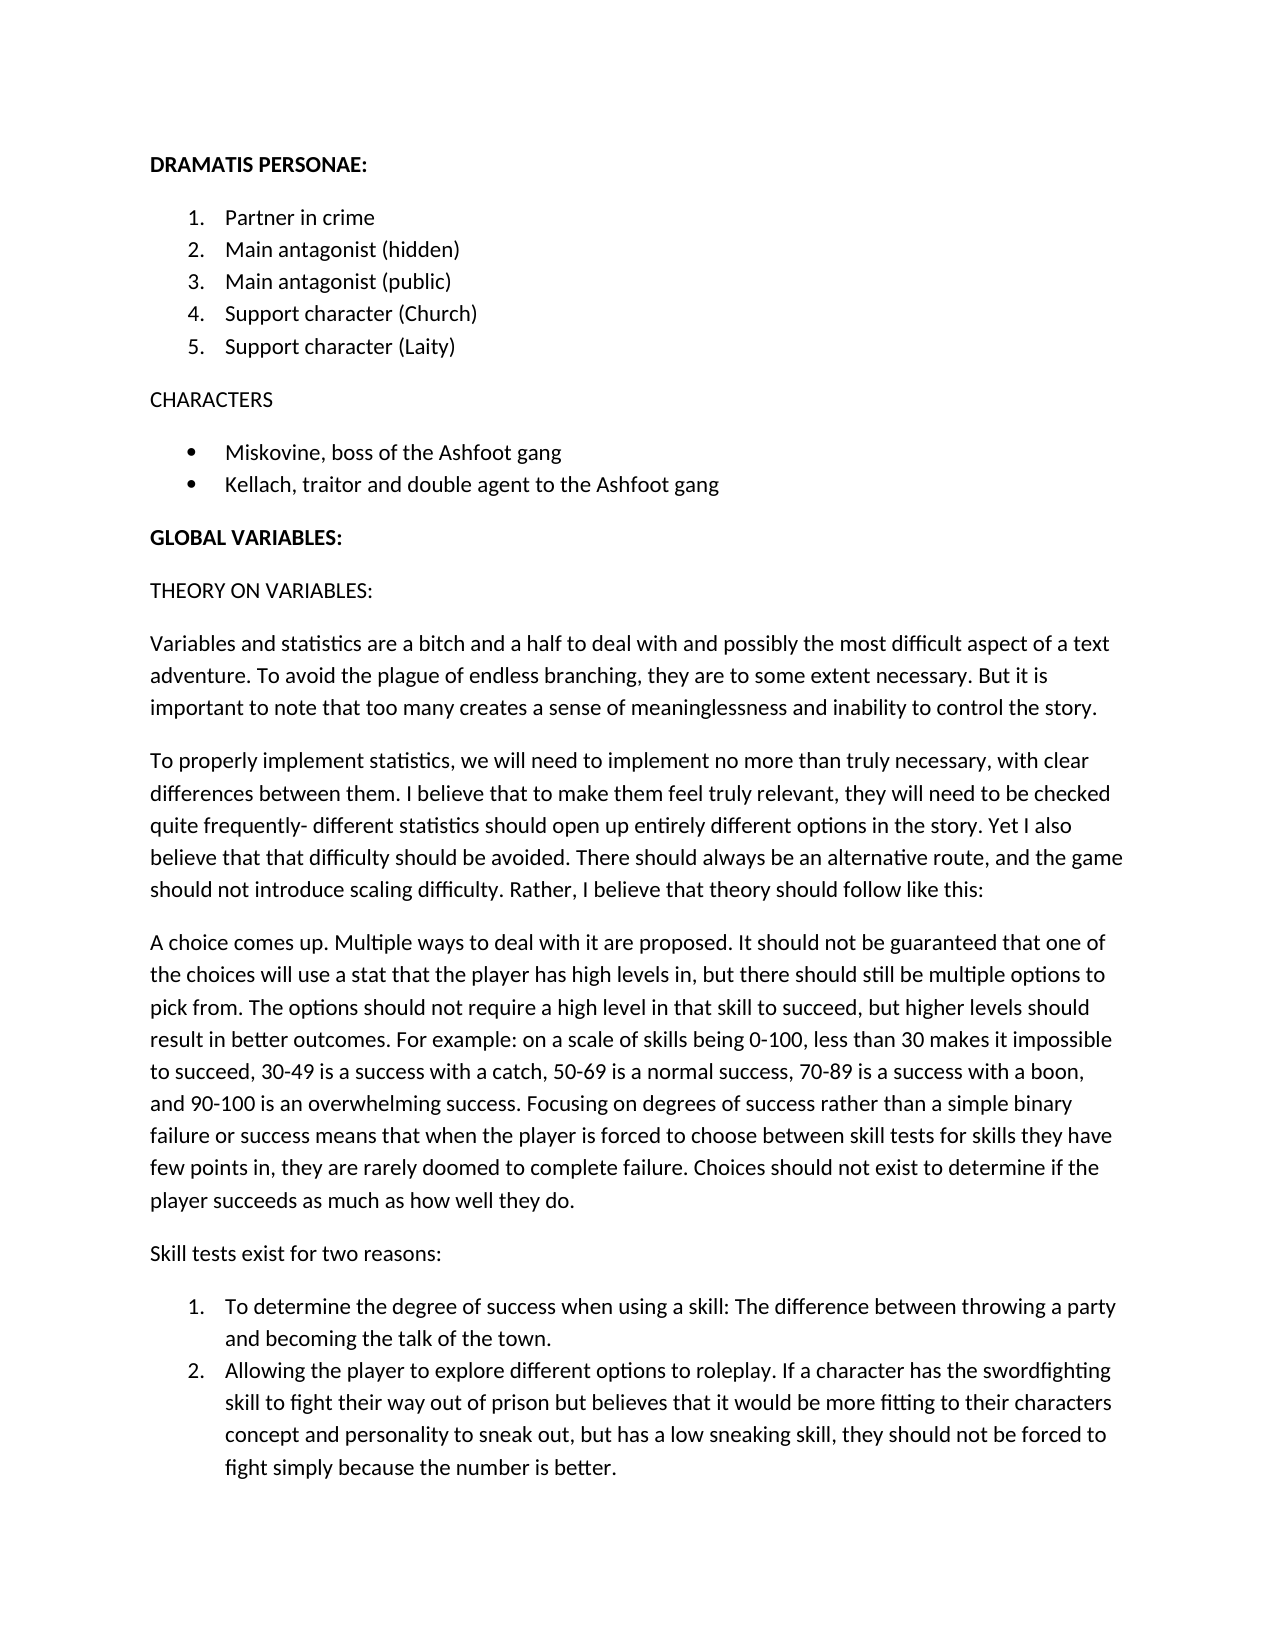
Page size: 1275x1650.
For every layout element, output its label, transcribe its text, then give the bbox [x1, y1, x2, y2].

list Support character (Church) [187, 299, 1125, 328]
text THEORY ON VARIABLES: [150, 576, 1125, 604]
list Main antagonist (public) [187, 267, 1125, 295]
text Variables and statistics are a bitch and a half to deal with and possibly the most difficult aspect of a text adventure. To avoid the plague of endless branching, they are to some extent necessary. But it is important to note that too many creates a sense of meaninglessness and inability to control the story. [150, 629, 1125, 721]
text GLOBAL VARIABLES: [150, 523, 1125, 551]
text CHARACTERS [150, 385, 1125, 413]
list Main antagonist (hidden) [187, 235, 1125, 263]
text A choice comes up. Multiple ways to deal with it are proposed. It should not be guaranteed that one of the choices will use a stat that the player has high levels in, but there should still be multiple options to pick from. The options should not require a high level in that skill to succeed, but higher levels should result in better outcomes. For example: on a scale of skills being 0-100, less than 30 makes it impossible to succeed, 30-49 is a success with a catch, 50-69 is a normal success, 70-89 is a success with a boon, and 90-100 is an overwhelming success. Focusing on degrees of success rather than a simple binary failure or success means that when the player is forced to choose between skill tests for skills they have few points in, they are rarely doomed to complete failure. Choices should not exist to determine if the player succeeds as much as how well they do. [150, 928, 1125, 1214]
list Kellach, traitor and double agent to the Ashfoot gang [187, 470, 1125, 498]
list Support character (Laity) [187, 332, 1125, 360]
text To properly implement statistics, we will need to implement no more than truly necessary, with clear differences between them. I believe that to make them feel truly relevant, they will need to be checked quite frequently- different statistics should open up entirely different options in the story. Yet I also believe that that difficulty should be avoided. There should always be an alternative route, and the game should not introduce scaling difficulty. Rather, I believe that theory should follow like this: [150, 746, 1125, 903]
text Skill tests exist for two reasons: [150, 1239, 1125, 1267]
text DRAMATIS PERSONAE: [150, 150, 1125, 178]
list To determine the degree of success when using a skill: The difference between throwing a party and becoming the talk of the town. [187, 1292, 1125, 1352]
list Allowing the player to explore different options to roleplay. If a character has the swordfighting skill to fight their way out of prison but believes that it would be more fitting to their characters concept and personality to sneak out, but has a low sneaking skill, they should not be forced to fight simply because the number is better. [187, 1356, 1125, 1481]
list Partner in crime [187, 203, 1125, 231]
list Miskovine, boss of the Ashfoot gang [187, 438, 1125, 466]
